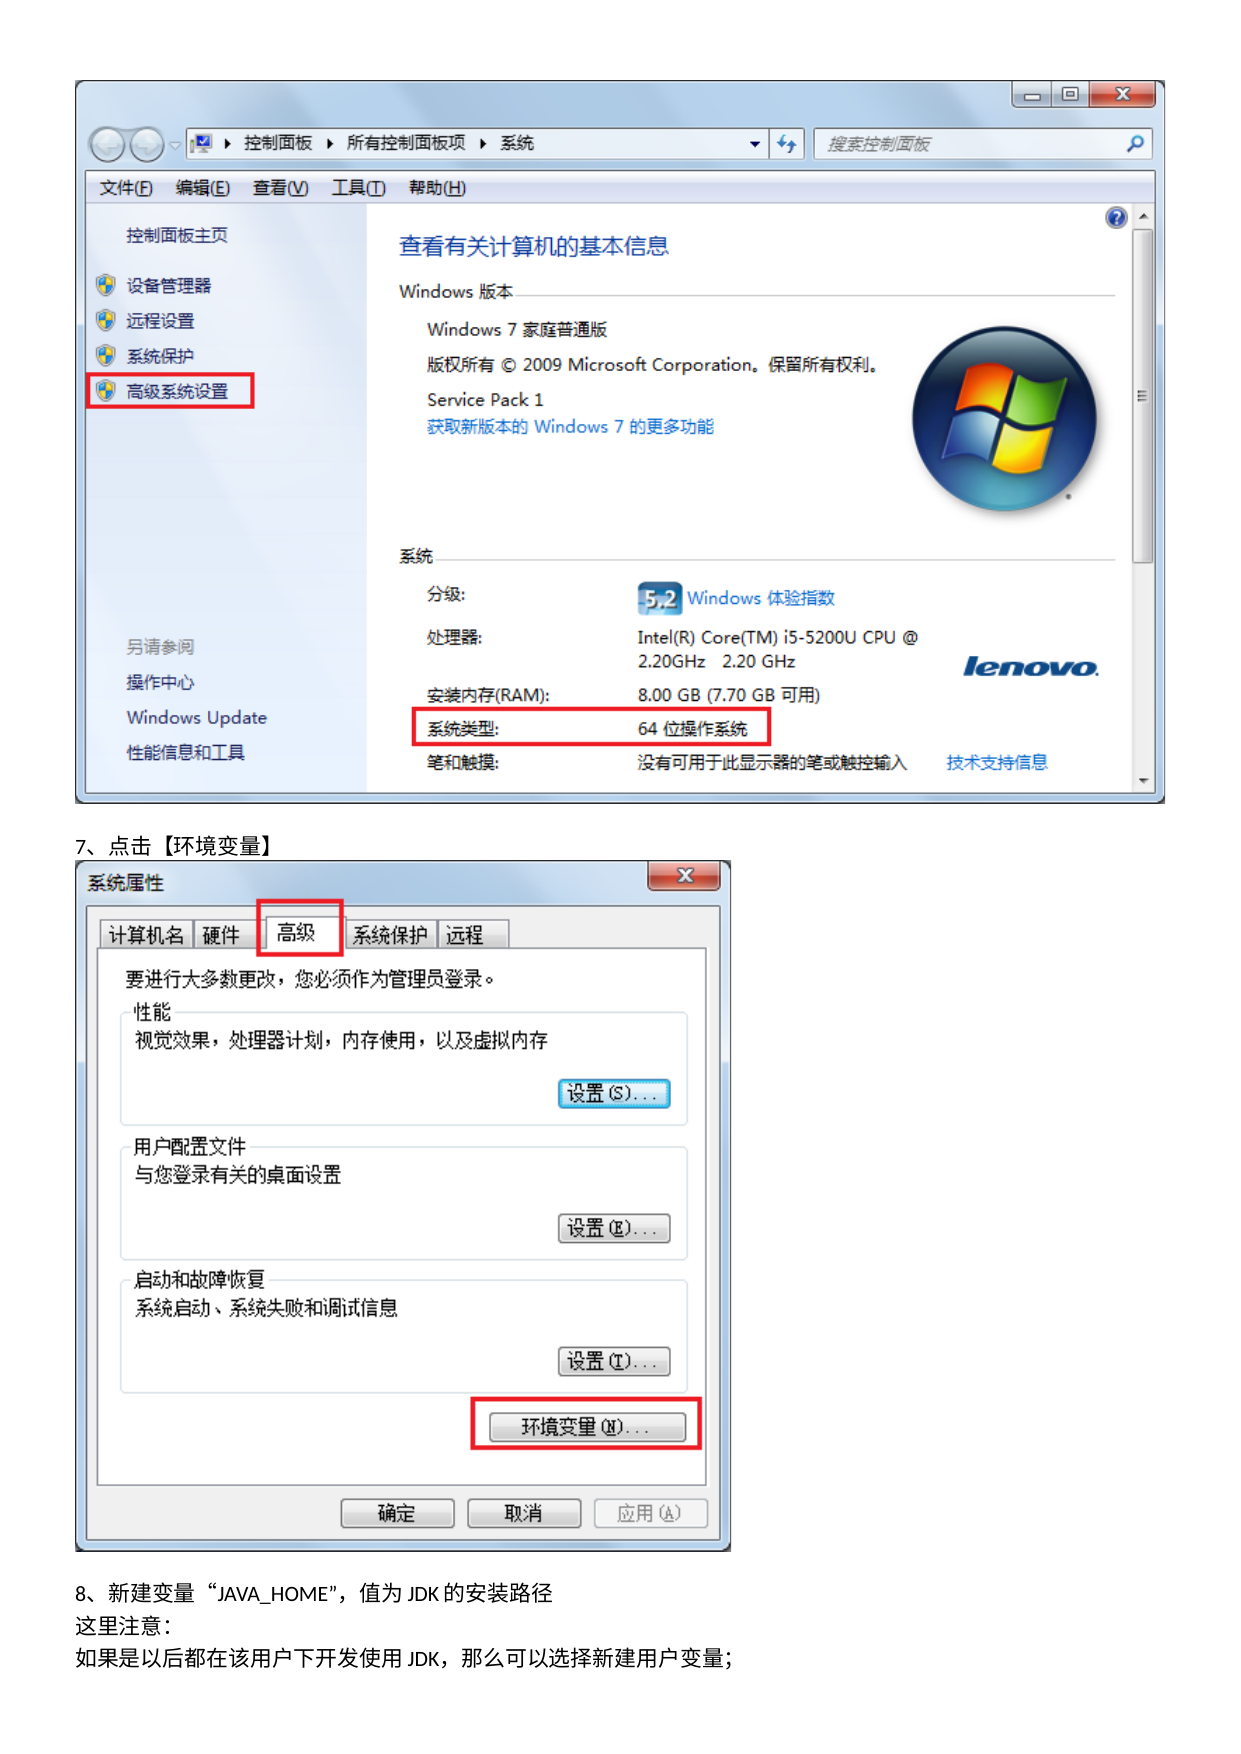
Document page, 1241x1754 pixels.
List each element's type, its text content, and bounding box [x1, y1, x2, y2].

text 8、新建变量“JAVA_HOME”，值为JDK的安装路径 [75, 1576, 1165, 1608]
text 这里注意： [75, 1608, 1165, 1641]
text 7、点击【环境变量】 [75, 828, 1165, 861]
picture [75, 860, 732, 1552]
picture [75, 80, 1166, 804]
text 如果是以后都在该用户下开发使用JDK，那么可以选择新建用户变量； [75, 1641, 1165, 1673]
